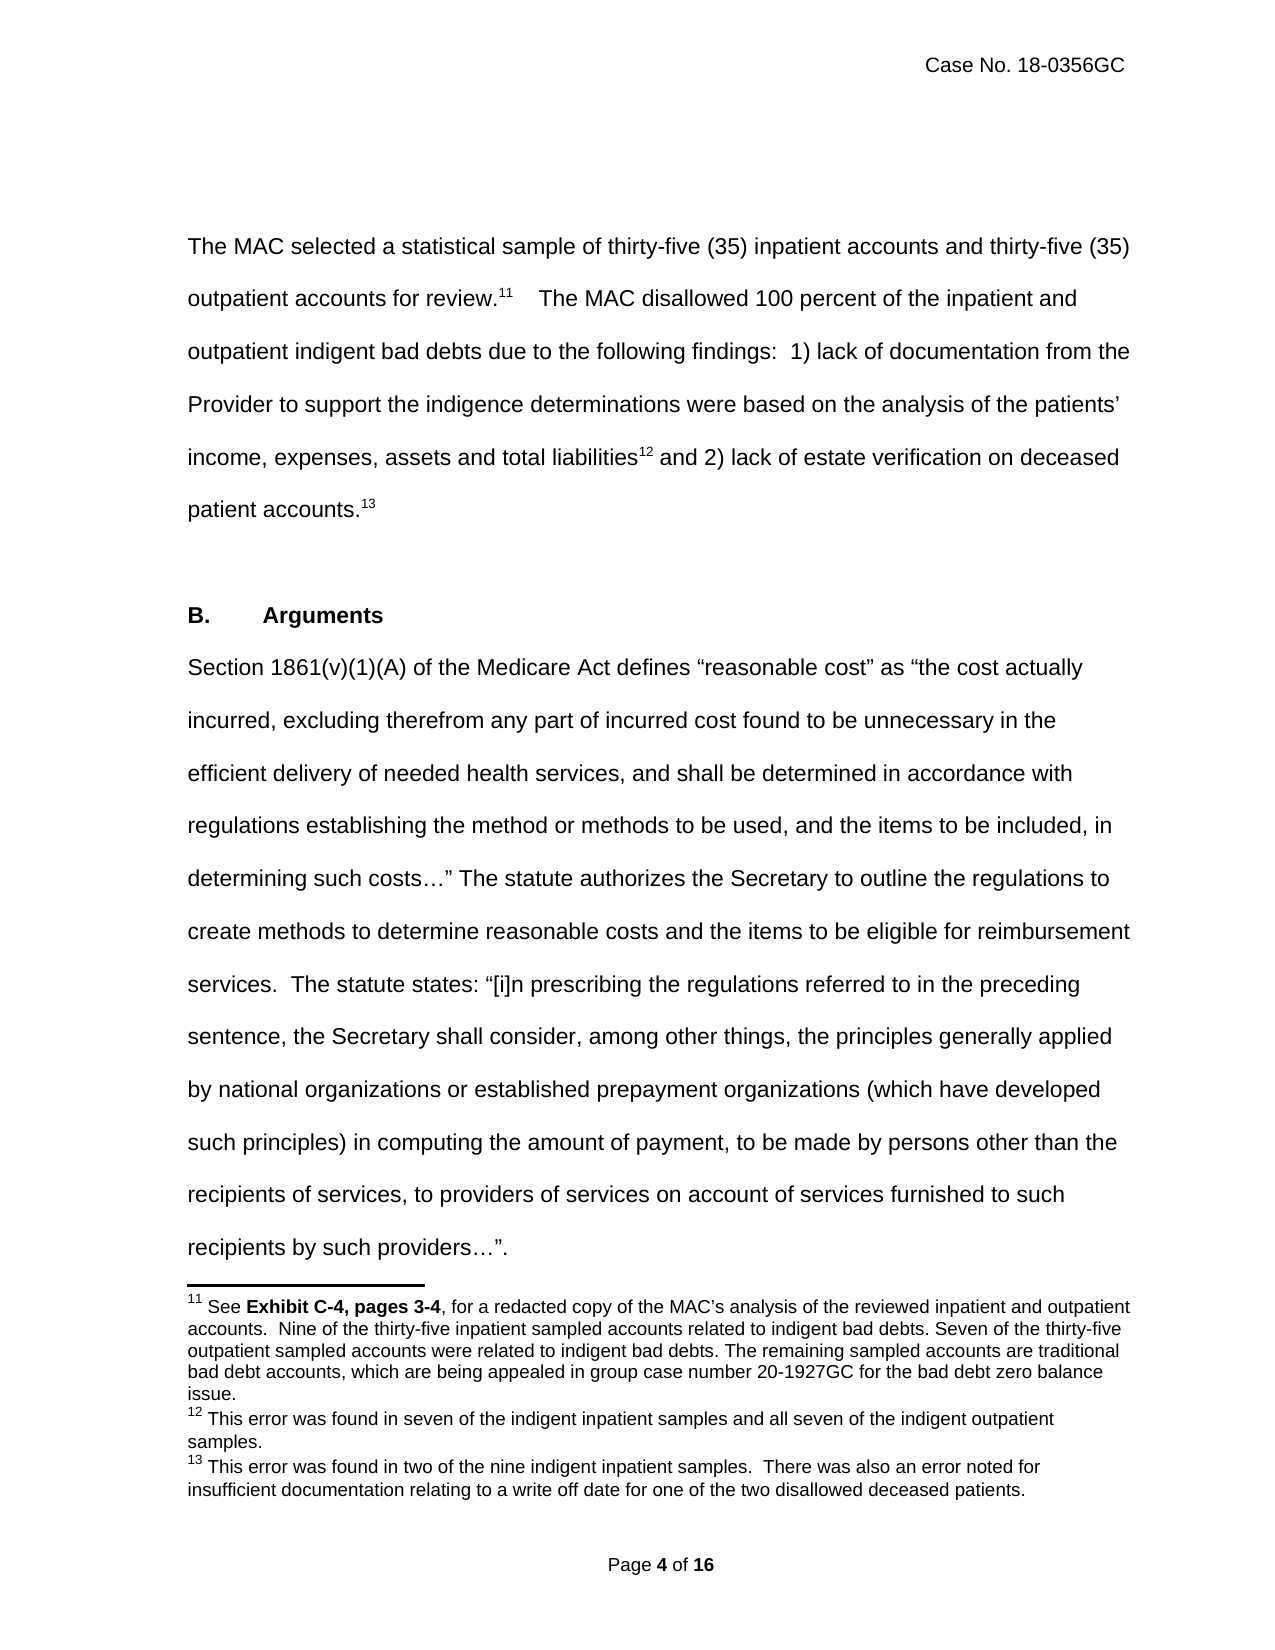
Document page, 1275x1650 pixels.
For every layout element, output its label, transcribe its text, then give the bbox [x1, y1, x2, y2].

text B. Arguments [187, 602, 1134, 628]
text Section 1861(v)(1)(A) of the Medicare Act defines “reasonable cost” as “the cost actually incurred, excluding therefrom any part of incurred cost found to be unnecessary in the efficient delivery of needed health services, and shall be determined in accordance with regulations establishing the method or methods to be used, and the items to be included, in determining such costs…” The statute authorizes the Secretary to outline the regulations to create methods to determine reasonable costs and the items to be eligible for reimbursement services. The statute states: “[i]n prescribing the regulations referred to in the preceding sentence, the Secretary shall consider, among other things, the principles generally applied by national organizations or established prepayment organizations (which have developed such principles) in computing the amount of payment, to be made by persons other than the recipients of services, to providers of services on account of services furnished to such recipients by such providers…”. [187, 654, 1134, 1261]
text The MAC selected a statistical sample of thirty-five (35) inpatient accounts and thirty-five (35) outpatient accounts for review. The MAC disallowed 100 percent of the inpatient and outpatient indigent bad debts due to the following findings: 1) lack of documentation from the Provider to support the indigence determinations were based on the analysis of the patients’ income, expenses, assets and total liabilities and 2) lack of estate verification on deceased patient accounts. [187, 233, 1134, 523]
